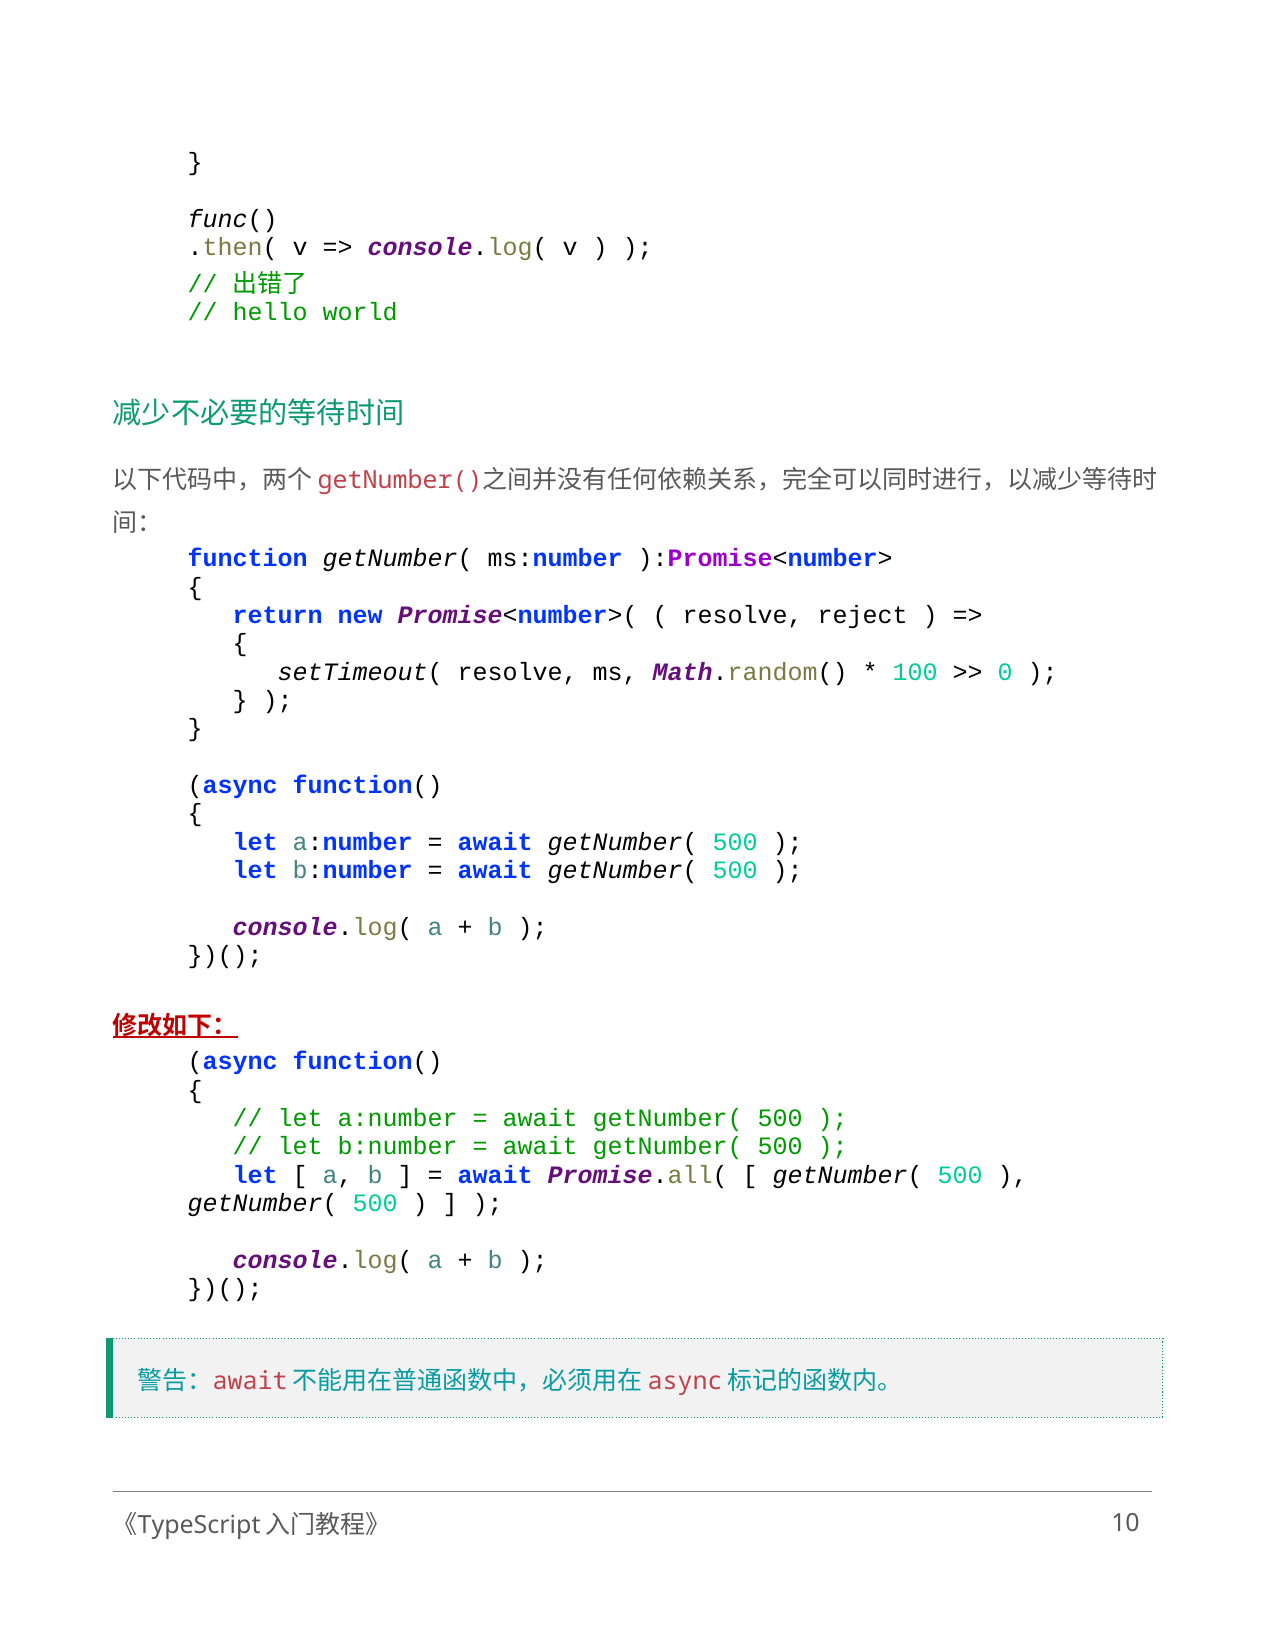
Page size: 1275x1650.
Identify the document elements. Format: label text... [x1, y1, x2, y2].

text (async function() { // let a:number = await getNumber( 500 ); // let b:number = await getNumber( 500 ); let [ a, b ] = await Promise.all( [ getNumber( 500 ), getNumber( 500 ) ] ); console.log( a + b ); })(); [187, 1049, 1162, 1304]
text 警告：await不能用在普通函数中，必须用在async标记的函数内。 [113, 1338, 1163, 1418]
subtitle 减少不必要的等待时间 [112, 390, 1162, 432]
text function getNumber( ms:number ):Promise<number> { return new Promise<number>( ( resolve, reject ) => { setTimeout( resolve, ms, Math.random() * 100 >> 0 ); } ); } (async function() { let a:number = await getNumber( 500 ); let b:number = await getNumber( 500 ); console.log( a + b ); })(); [187, 546, 1162, 971]
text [187, 150, 1162, 328]
text 修改如下： [112, 1005, 1162, 1042]
text 以下代码中，两个getNumber()之间并没有任何依赖关系，完全可以同时进行，以减少等待时间： [112, 459, 1162, 539]
